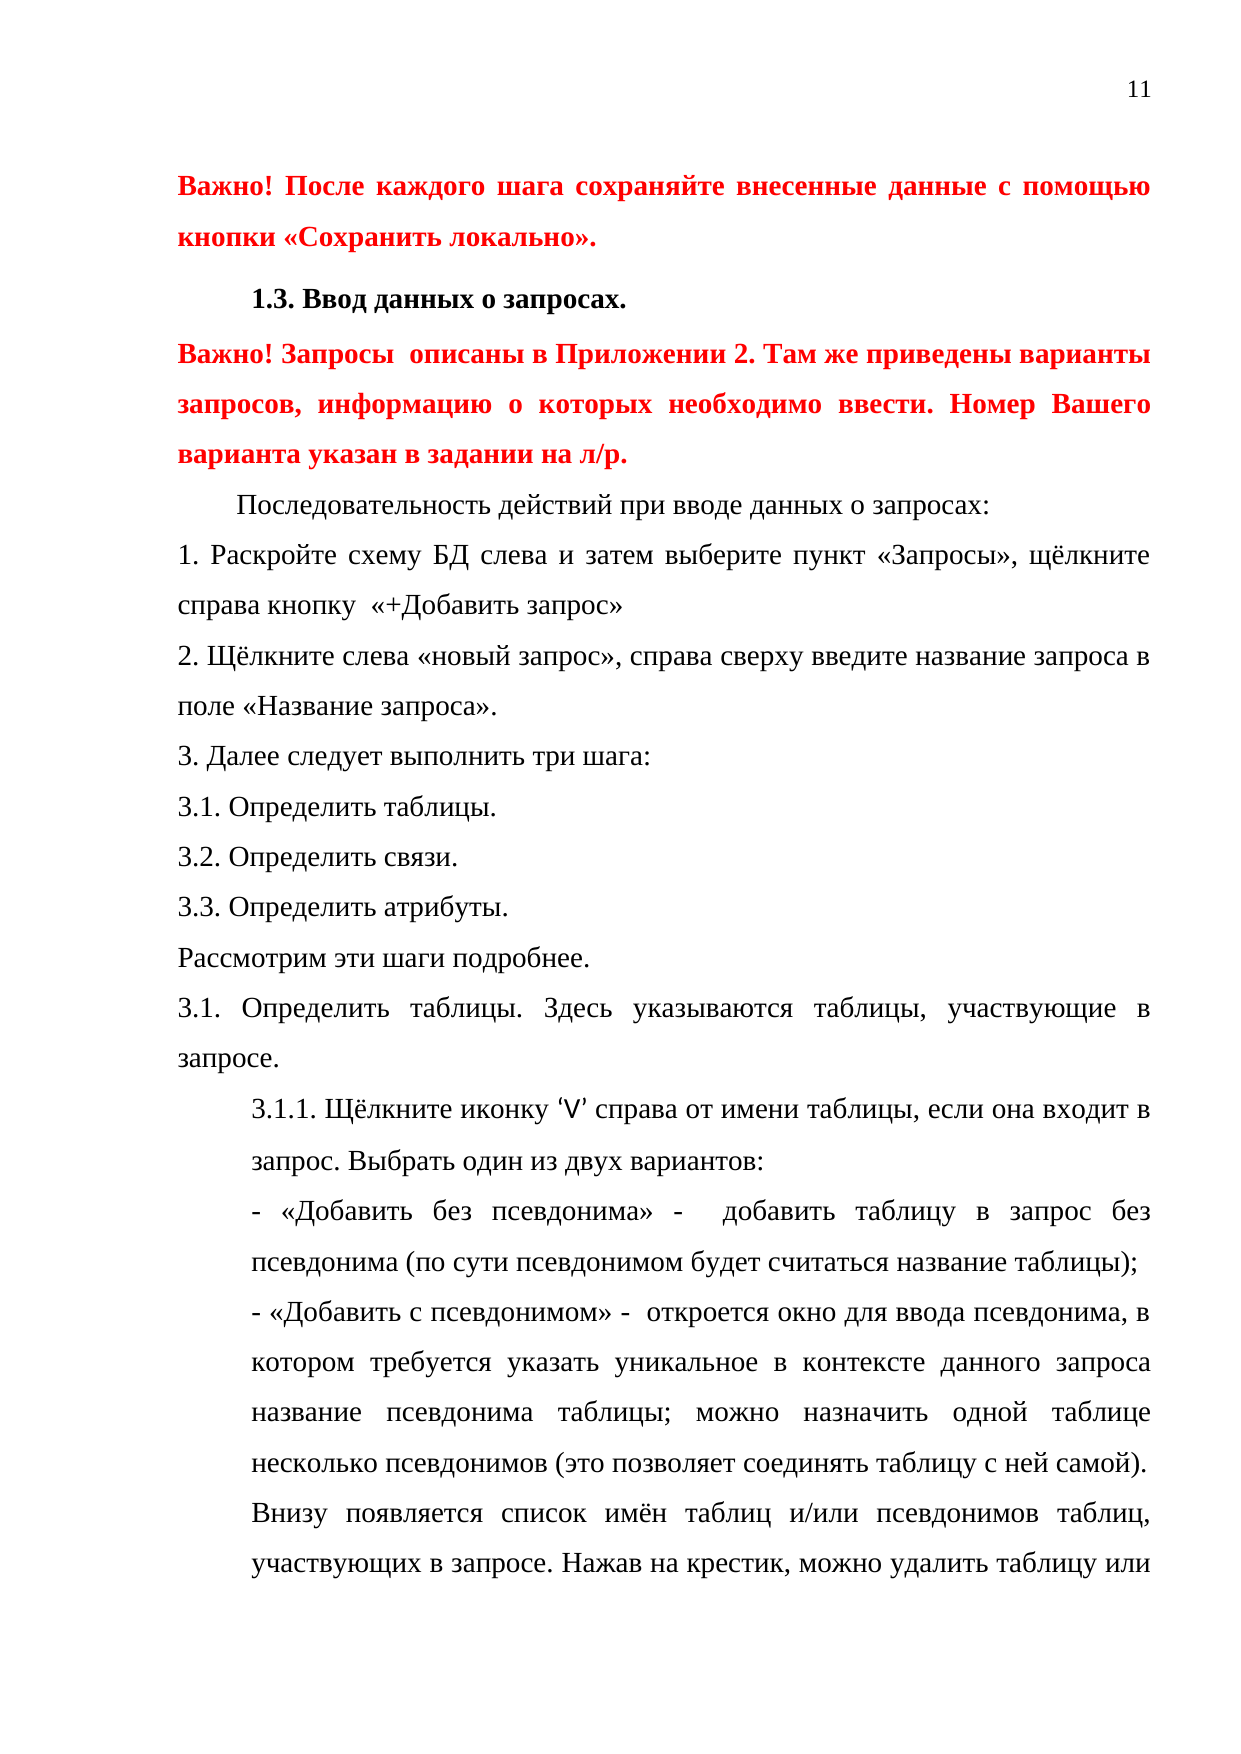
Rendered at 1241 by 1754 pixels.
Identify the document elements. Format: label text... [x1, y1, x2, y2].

text Важно! После каждого шага сохраняйте внесенные данные с помощью кнопки «Сохранить локально». [177, 168, 1152, 252]
text 3. Далее следует выполнить три шага: [177, 738, 1152, 772]
text - «Добавить без псевдонима» - добавить таблицу в запрос без псевдонима (по сути псевдонимом будет считаться название таблицы); [251, 1193, 1152, 1277]
text 3.3. Определить атрибуты. [177, 889, 1152, 923]
text 2. Щёлкните слева «новый запрос», справа сверху введите название запроса в поле «Название запроса». [177, 638, 1152, 722]
text 3.1. Определить таблицы. Здесь указываются таблицы, участвующие в запросе. [177, 990, 1152, 1074]
text Важно! Запросы описаны в Приложении 2. Там же приведены варианты запросов, информацию о которых необходимо ввести. Номер Вашего варианта указан в задании на л/р. [177, 336, 1152, 470]
text 3.1. Определить таблицы. [177, 789, 1152, 822]
text 3.1.1. Щёлкните иконку ‘V’ справа от имени таблицы, если она входит в запрос. Выбрать один из двух вариантов: [251, 1091, 1152, 1177]
text 3.2. Определить связи. [177, 839, 1152, 873]
text Последовательность действий при вводе данных о запросах: [177, 487, 1152, 520]
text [251, 1495, 1152, 1579]
text - «Добавить с псевдонимом» - откроется окно для ввода псевдонима, в котором требуется указать уникальное в контексте данного запроса название псевдонима таблицы; можно назначить одной таблице несколько псевдонимов (это позволяет соединять таблицу с ней самой). [251, 1294, 1152, 1478]
subtitle 1.3. Ввод данных о запросах. [177, 282, 1152, 315]
text 1. Раскройте схему БД слева и затем выберите пункт «Запросы», щёлкните справа кнопку «+Добавить запрос» [177, 537, 1152, 621]
text Рассмотрим эти шаги подробнее. [177, 940, 1152, 973]
